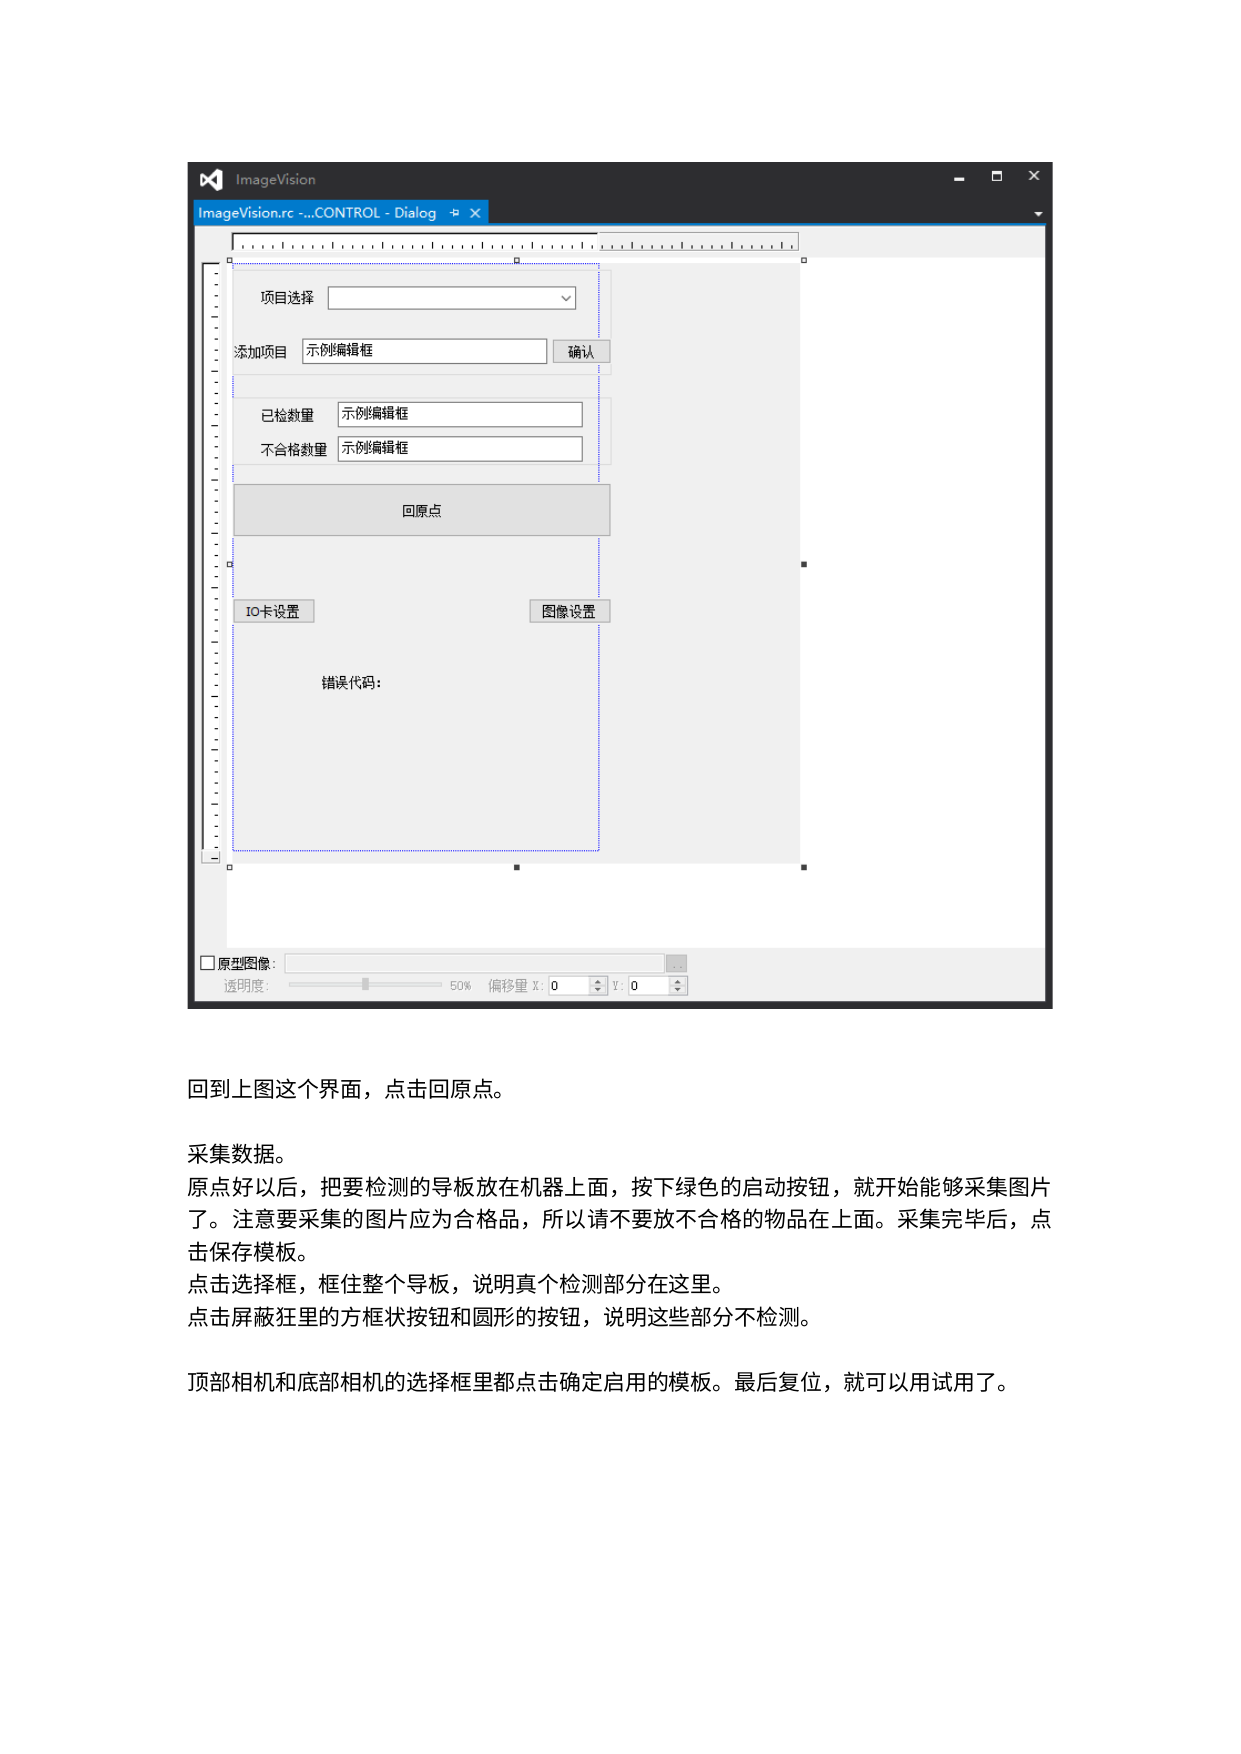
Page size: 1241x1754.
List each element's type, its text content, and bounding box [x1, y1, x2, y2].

text 采集数据。 [187, 1137, 1053, 1169]
text 原点好以后，把要检测的导板放在机器上面，按下绿色的启动按钮，就开始能够采集图片了。注意要采集的图片应为合格品，所以请不要放不合格的物品在上面。采集完毕后，点击保存模板。 [187, 1169, 1053, 1267]
text 点击选择框，框住整个导板，说明真个检测部分在这里。 [187, 1267, 1053, 1299]
picture [187, 162, 1053, 1009]
text 顶部相机和底部相机的选择框里都点击确定启用的模板。最后复位，就可以用试用了。 [187, 1364, 1053, 1397]
text 回到上图这个界面，点击回原点。 [187, 1072, 1053, 1104]
text 点击屏蔽狂里的方框状按钮和圆形的按钮，说明这些部分不检测。 [187, 1299, 1053, 1332]
